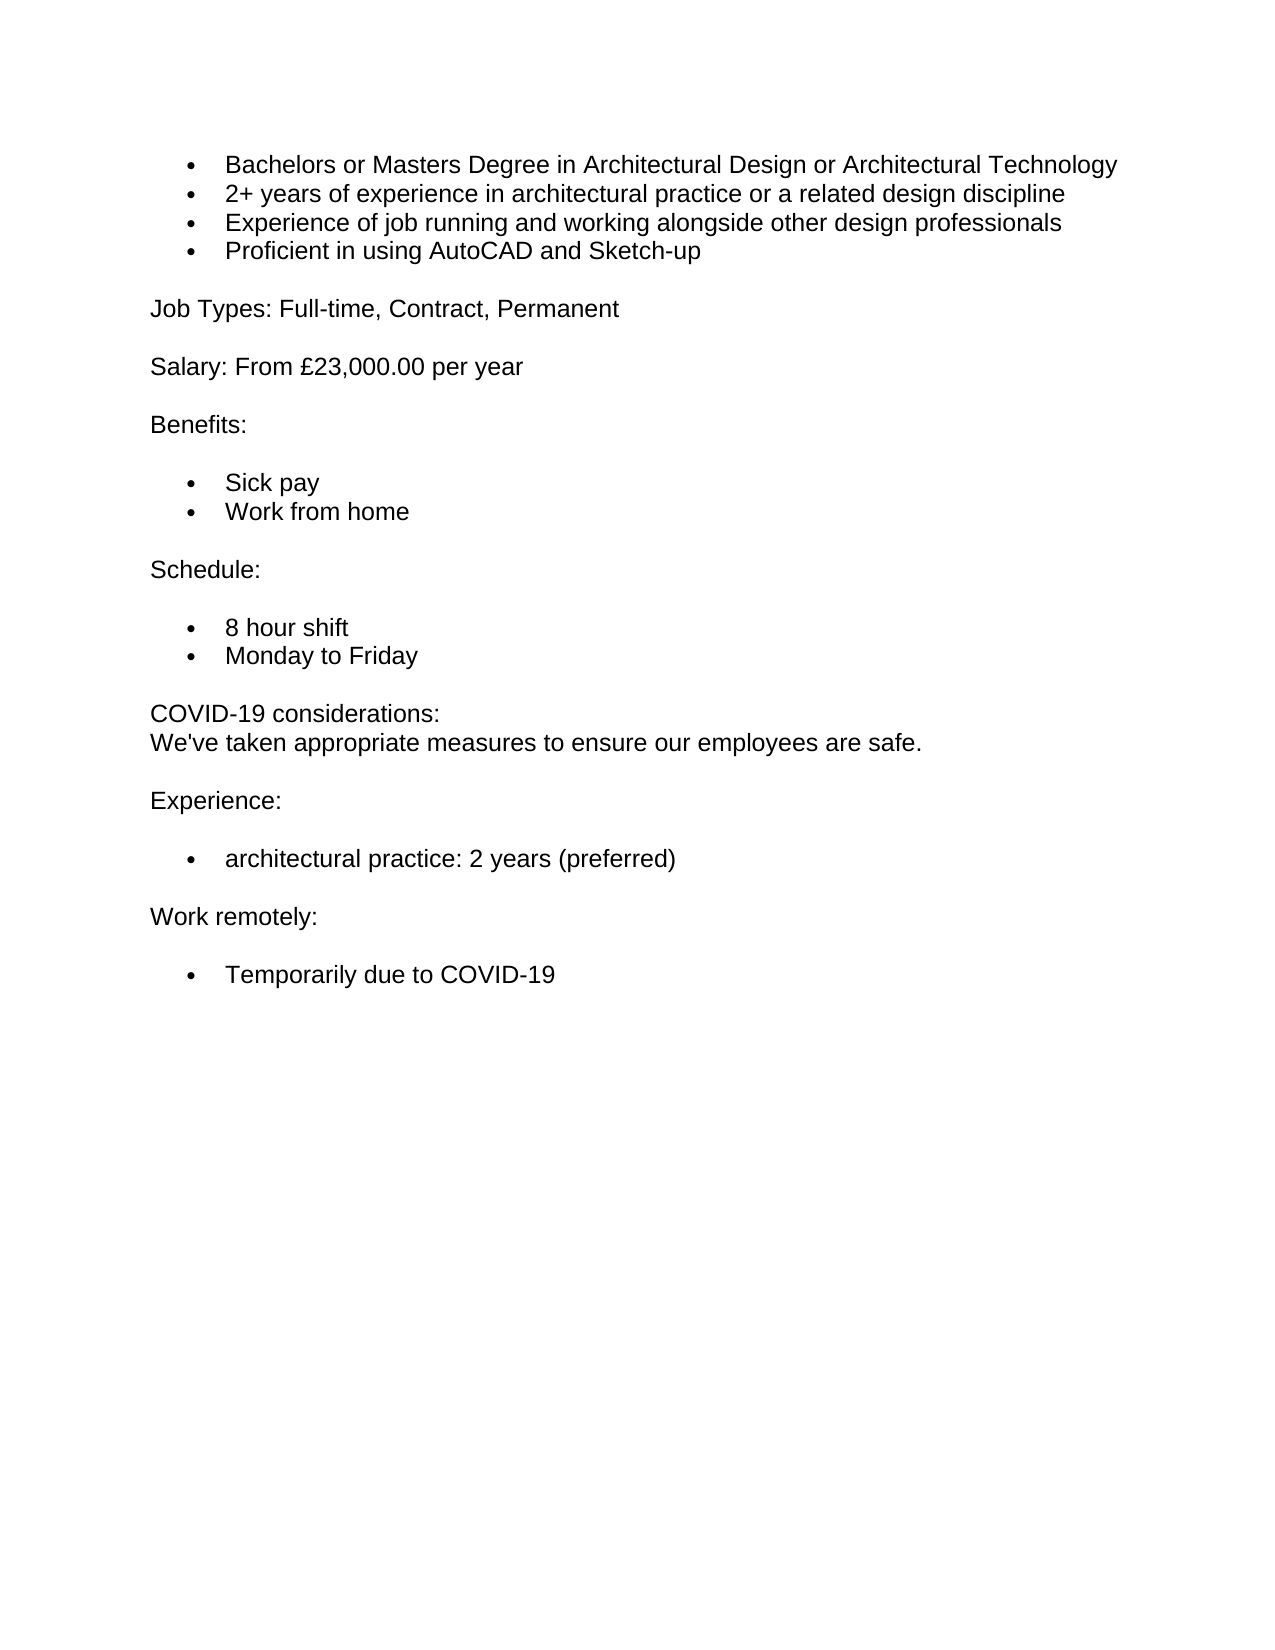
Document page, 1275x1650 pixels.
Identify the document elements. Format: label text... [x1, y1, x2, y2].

text Salary: From £23,000.00 per year [150, 352, 1125, 381]
list Sick pay [187, 468, 1125, 497]
list Temporarily due to COVID-19 [187, 959, 1125, 988]
list architectural practice: 2 years (preferred) [187, 844, 1125, 872]
list Bachelors or Masters Degree in Architectural Design or Architectural Technology [187, 150, 1125, 179]
list Experience of job running and working alongside other design professionals [187, 207, 1125, 236]
list 8 hour shift [187, 612, 1125, 641]
text Schedule: [150, 554, 1125, 583]
list 2+ years of experience in architectural practice or a related design discipline [187, 179, 1125, 207]
list Work from home [187, 497, 1125, 525]
text Work remotely: [150, 902, 1125, 930]
list Monday to Friday [187, 641, 1125, 670]
text Benefits: [150, 410, 1125, 439]
list Proficient in using AutoCAD and Sketch-up [187, 236, 1125, 265]
text COVID-19 considerations: We've taken appropriate measures to ensure our employees are safe. [150, 699, 1125, 757]
text Experience: [150, 786, 1125, 814]
text Job Types: Full-time, Contract, Permanent [150, 294, 1125, 323]
